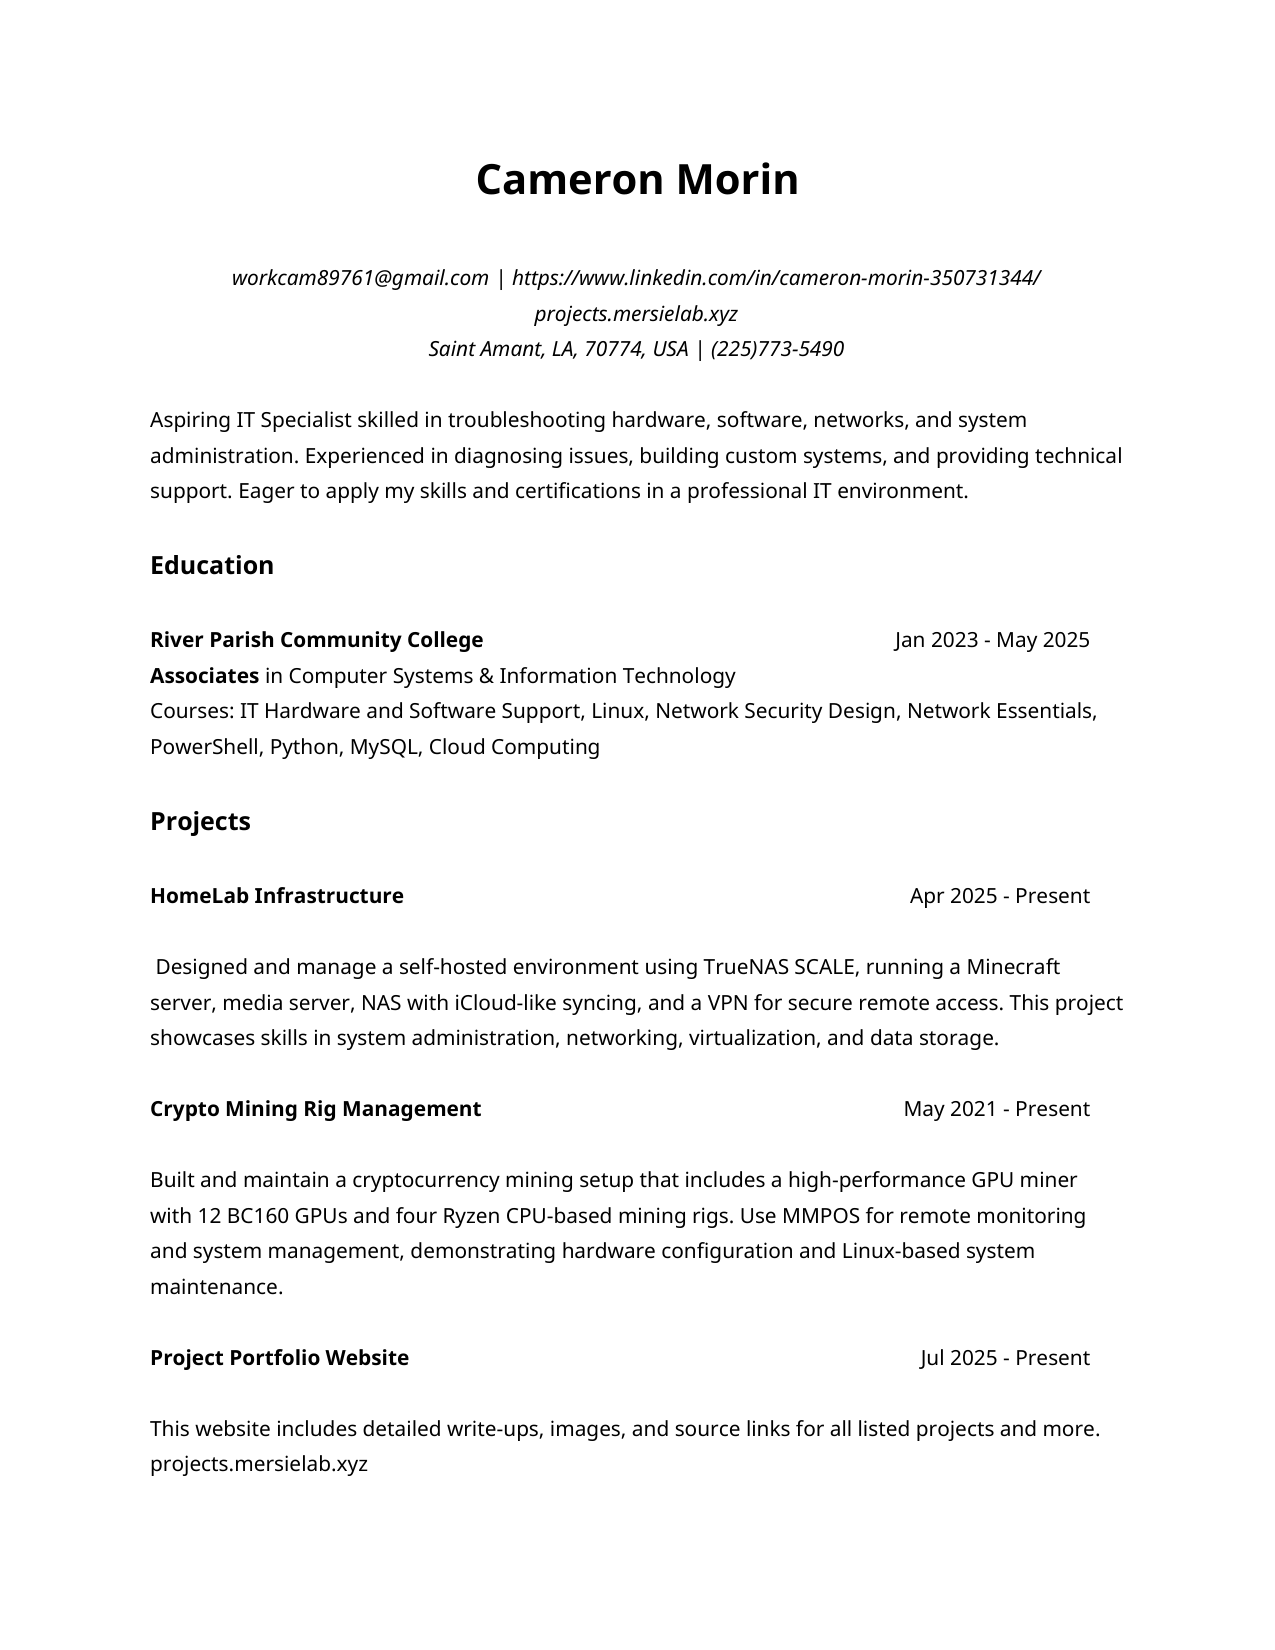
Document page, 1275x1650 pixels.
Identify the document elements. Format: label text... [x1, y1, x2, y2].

text Designed and manage a self-hosted environment using TrueNAS SCALE, running a Minecraft server, media server, NAS with iCloud-like syncing, and a VPN for secure remote access. This project showcases skills in system administration, networking, virtualization, and data storage. [150, 952, 1125, 1052]
text Saint Amant, LA, 70774, USA | (225)773-5490 [150, 334, 1125, 363]
text projects.mersielab.xyz [150, 299, 1125, 327]
text This website includes detailed write-ups, images, and source links for all listed projects and more. projects.mersielab.xyz [150, 1414, 1125, 1478]
text Built and maintain a cryptocurrency mining setup that includes a high-performance GPU miner with 12 BC160 GPUs and four Ryzen CPU-based mining rigs. Use MMPOS for remote monitoring and system management, demonstrating hardware configuration and Linux-based system maintenance. [150, 1165, 1125, 1300]
text Aspiring IT Specialist skilled in troubleshooting hardware, software, networks, and system administration. Experienced in diagnosing issues, building custom systems, and providing technical support. Eager to apply my skills and certifications in a professional IT environment. [150, 406, 1125, 505]
subtitle Projects [150, 803, 1125, 837]
text River Parish Community College Jan 2023 - May 2025 [150, 626, 1125, 654]
text Cameron Morin [150, 150, 1125, 207]
text Crypto Mining Rig Management May 2021 - Present [150, 1094, 1125, 1123]
text Associates in Computer Systems & Information Technology [150, 661, 1125, 689]
text Project Portfolio Website Jul 2025 - Present [150, 1343, 1125, 1371]
text Courses: IT Hardware and Software Support, Linux, Network Security Design, Network Essentials, PowerShell, Python, MySQL, Cloud Computing [150, 697, 1125, 761]
text workcam89761@gmail.com | https://www.linkedin.com/in/cameron-morin-350731344/ [150, 263, 1125, 292]
text HomeLab Infrastructure Apr 2025 - Present [150, 881, 1125, 910]
subtitle Education [150, 548, 1125, 582]
